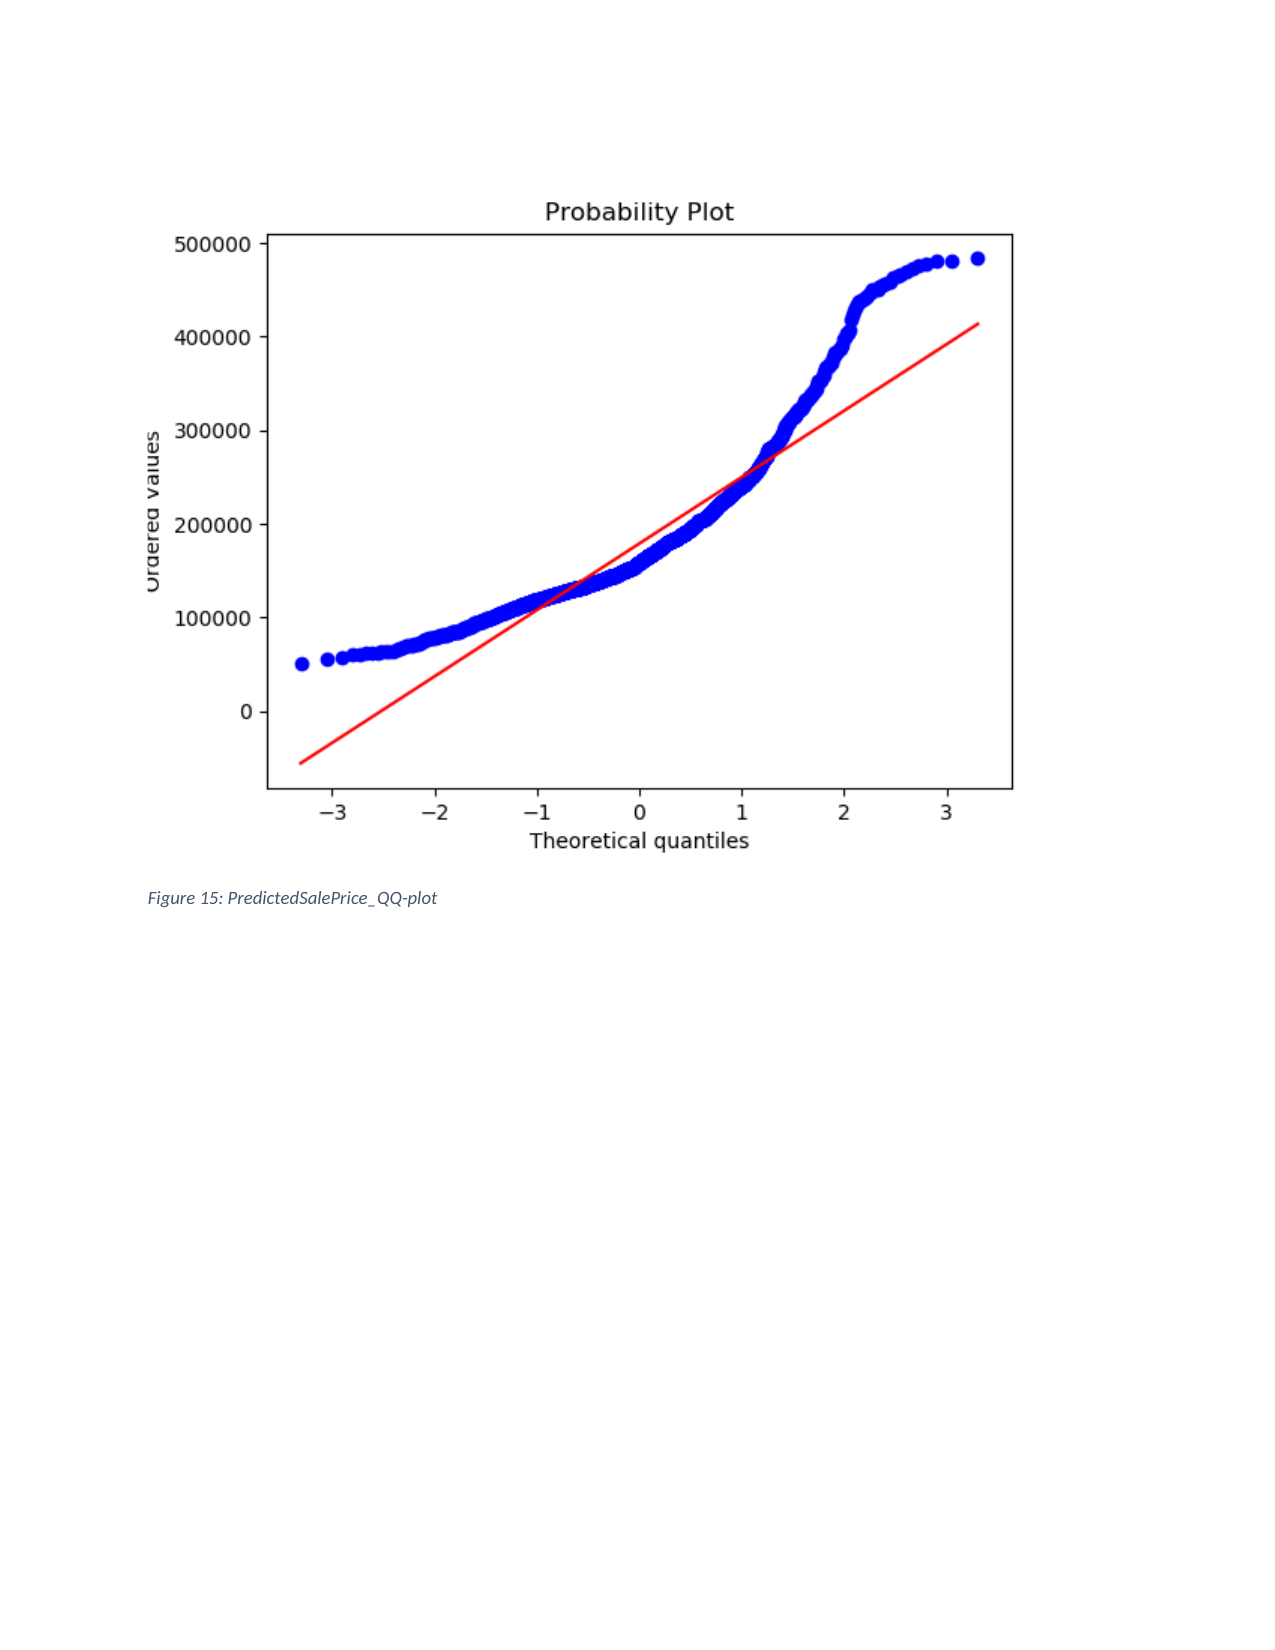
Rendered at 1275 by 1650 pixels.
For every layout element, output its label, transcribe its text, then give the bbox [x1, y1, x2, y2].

picture [147, 147, 1108, 868]
